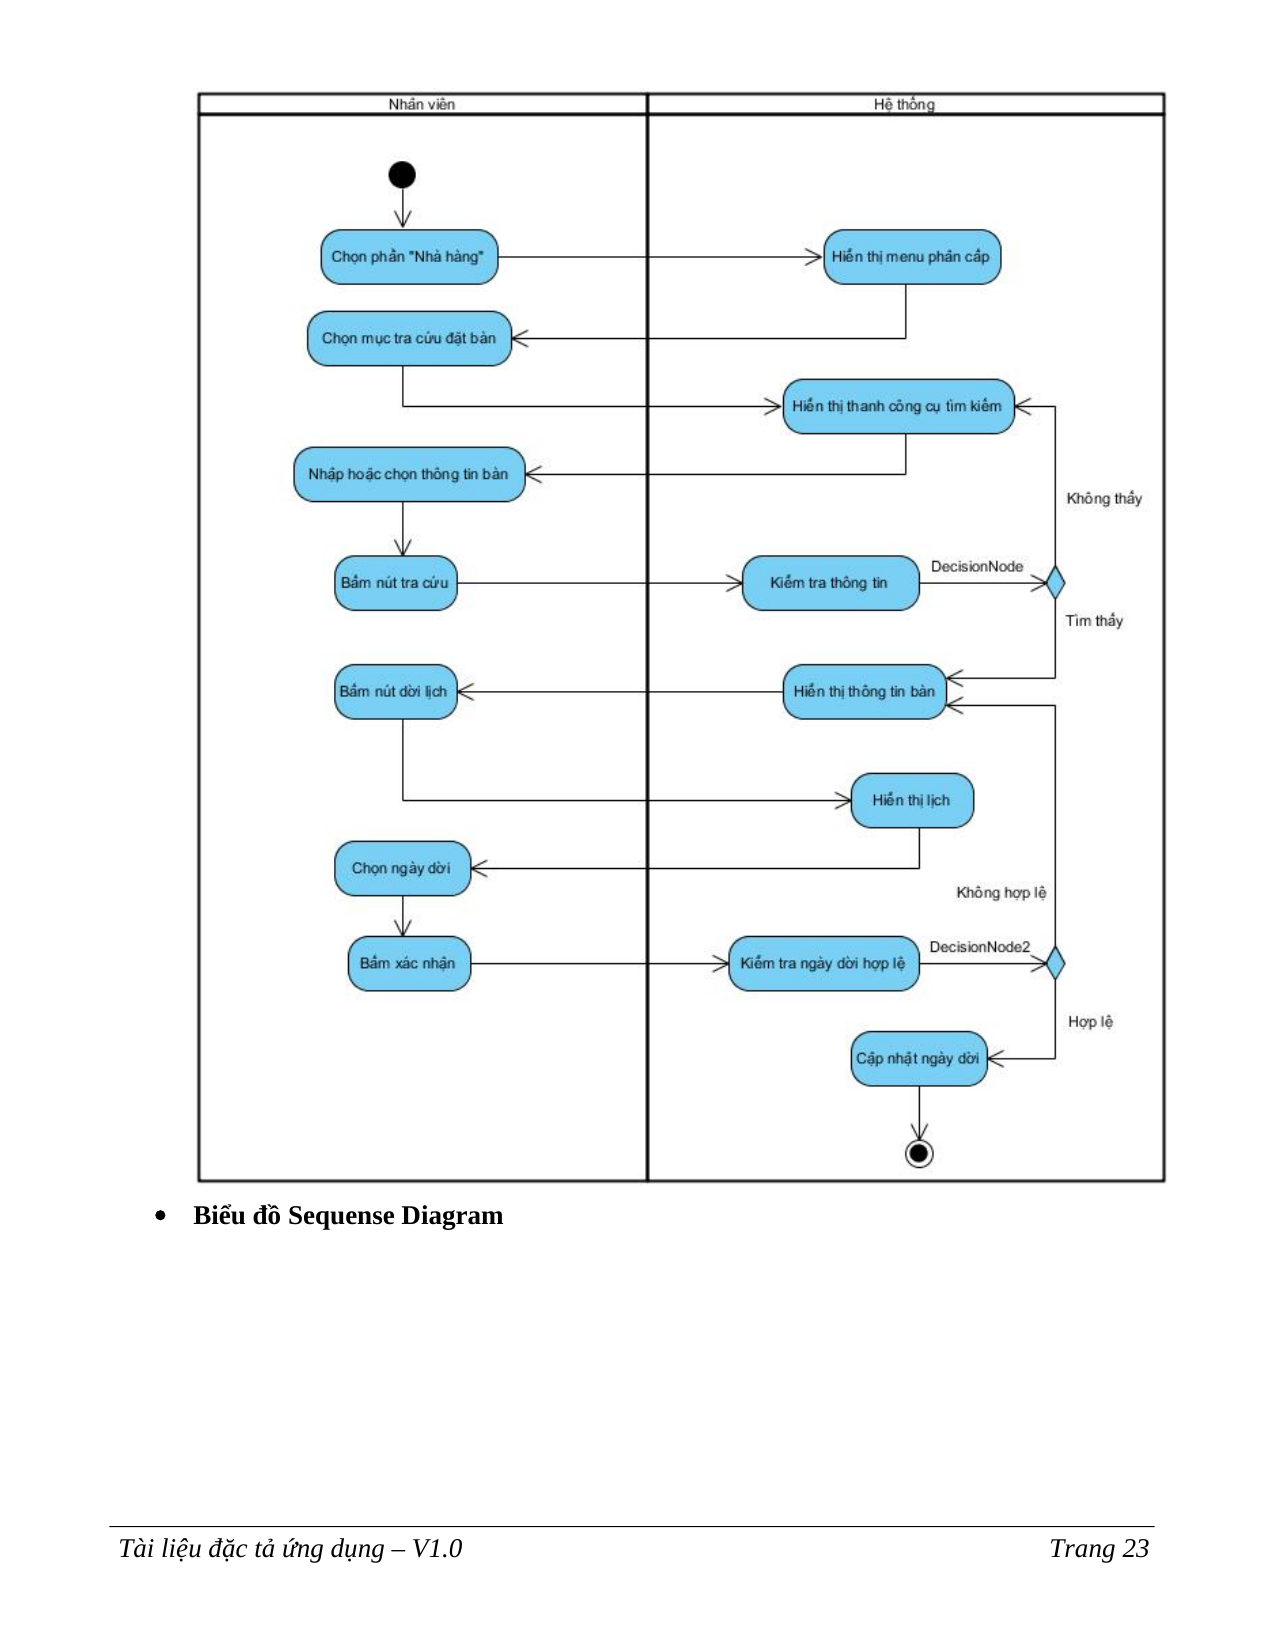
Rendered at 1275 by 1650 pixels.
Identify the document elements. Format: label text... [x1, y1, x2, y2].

picture [193, 88, 1169, 1186]
list Biểu đồ Sequense Diagram [156, 1199, 1186, 1231]
